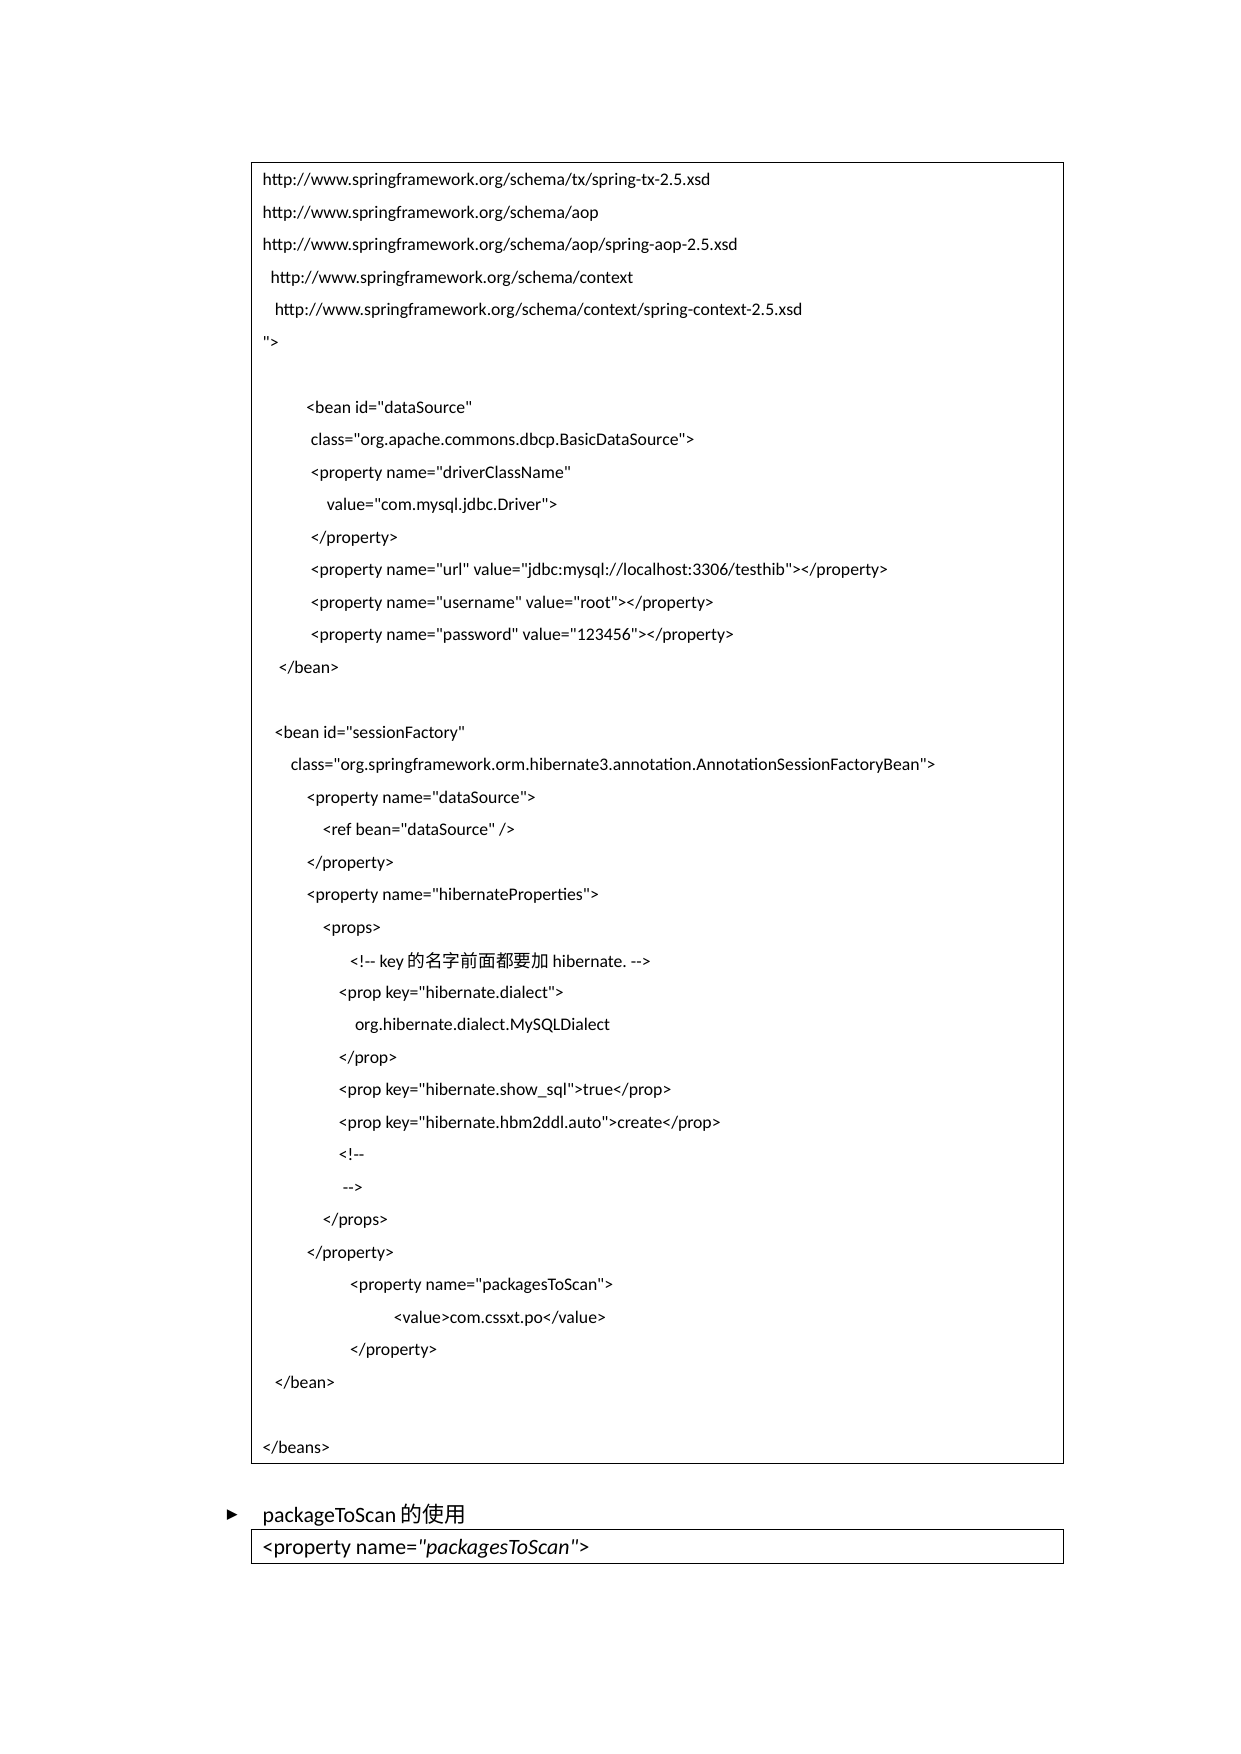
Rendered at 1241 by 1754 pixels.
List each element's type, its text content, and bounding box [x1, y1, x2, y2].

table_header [252, 163, 1063, 1463]
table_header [252, 1530, 1063, 1563]
list packageToScan的使用 [225, 1497, 1053, 1529]
